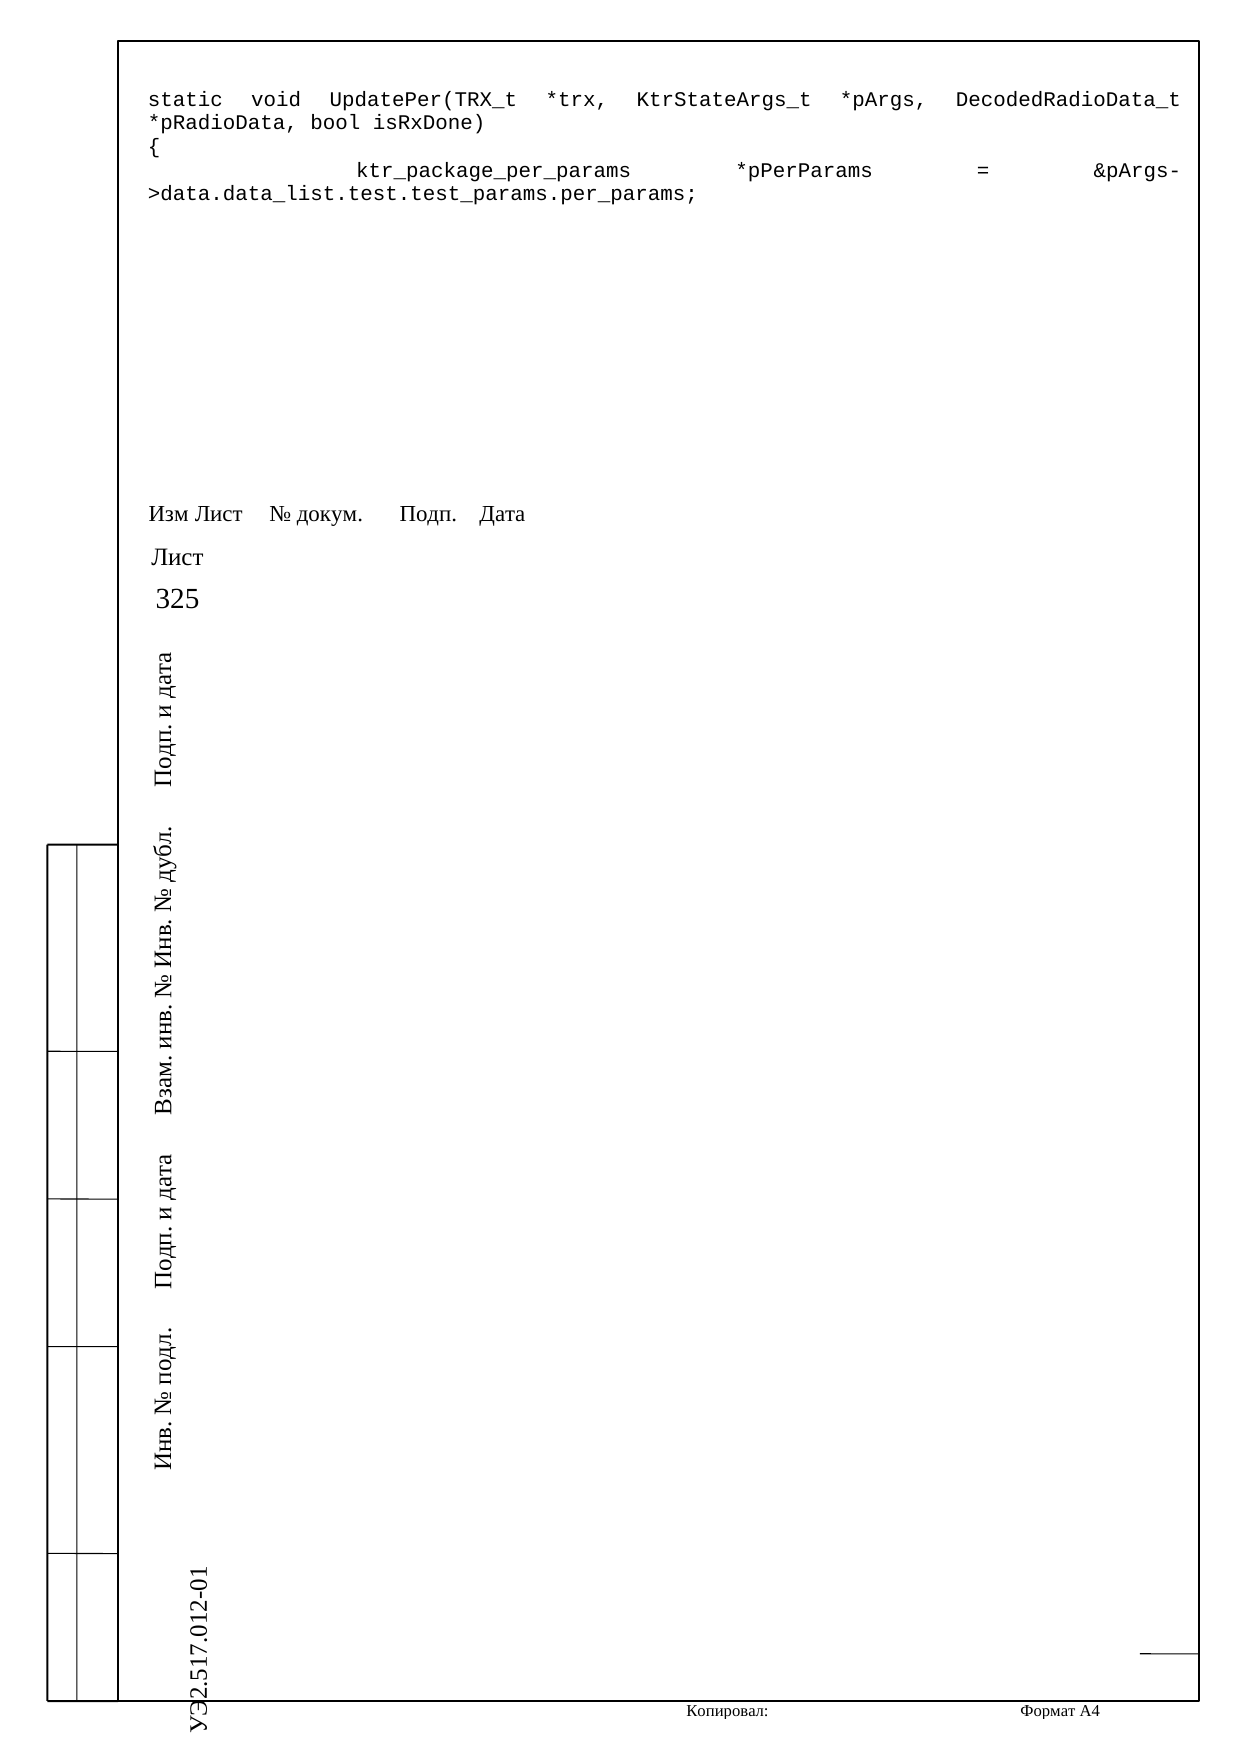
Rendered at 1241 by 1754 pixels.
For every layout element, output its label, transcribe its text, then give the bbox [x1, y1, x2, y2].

text ktr_package_per_params *pPerParams = &pArgs->data.data_list.test.test_params.per_params; [148, 159, 1181, 207]
text static void UpdatePer(TRX_t *trx, KtrStateArgs_t *pArgs, DecodedRadioData_t *pRadioData, bool isRxDone) [148, 89, 1181, 136]
text { [148, 136, 1181, 159]
